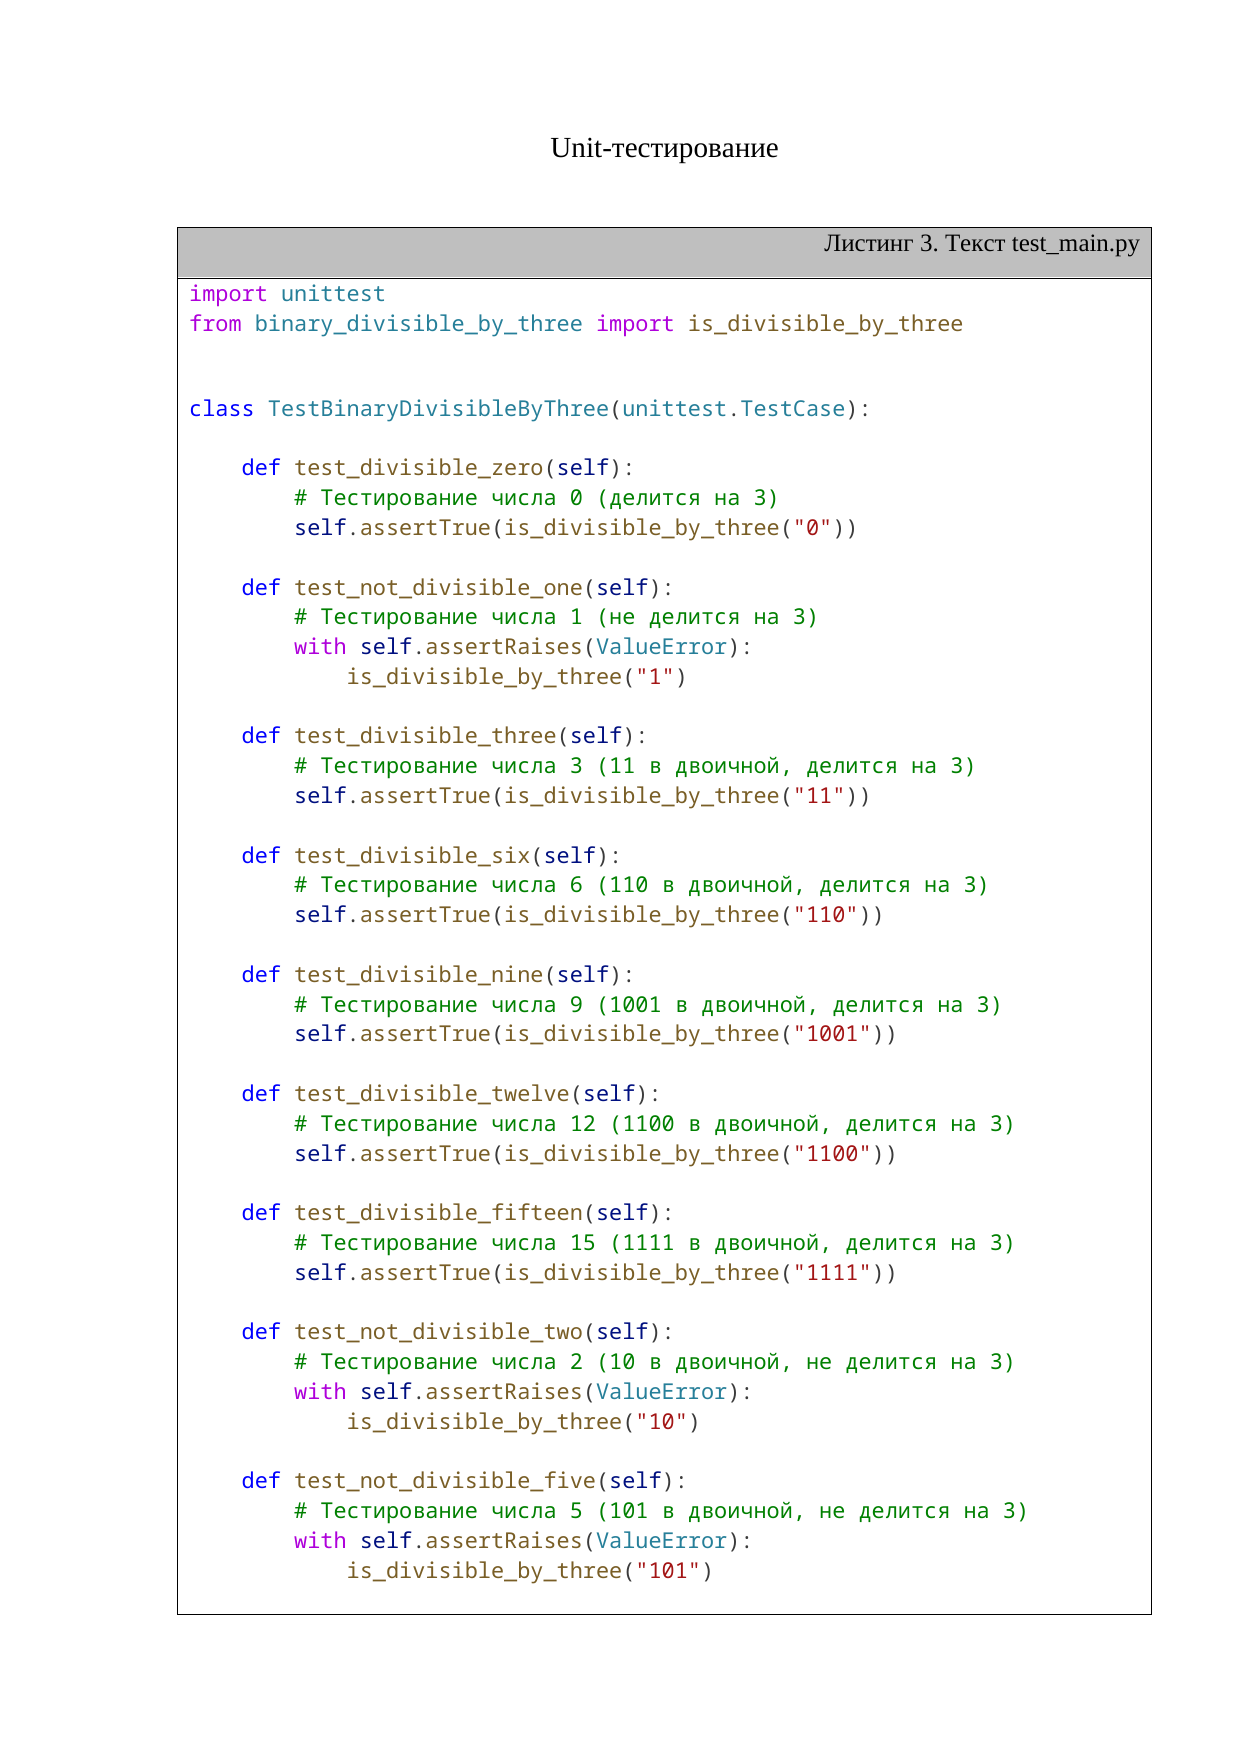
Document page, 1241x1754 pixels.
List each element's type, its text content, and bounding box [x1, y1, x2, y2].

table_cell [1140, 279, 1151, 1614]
table_header Листинг 3. Текст test_main.py [178, 228, 1151, 277]
subtitle Unit-тестирование [177, 131, 1152, 164]
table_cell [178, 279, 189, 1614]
